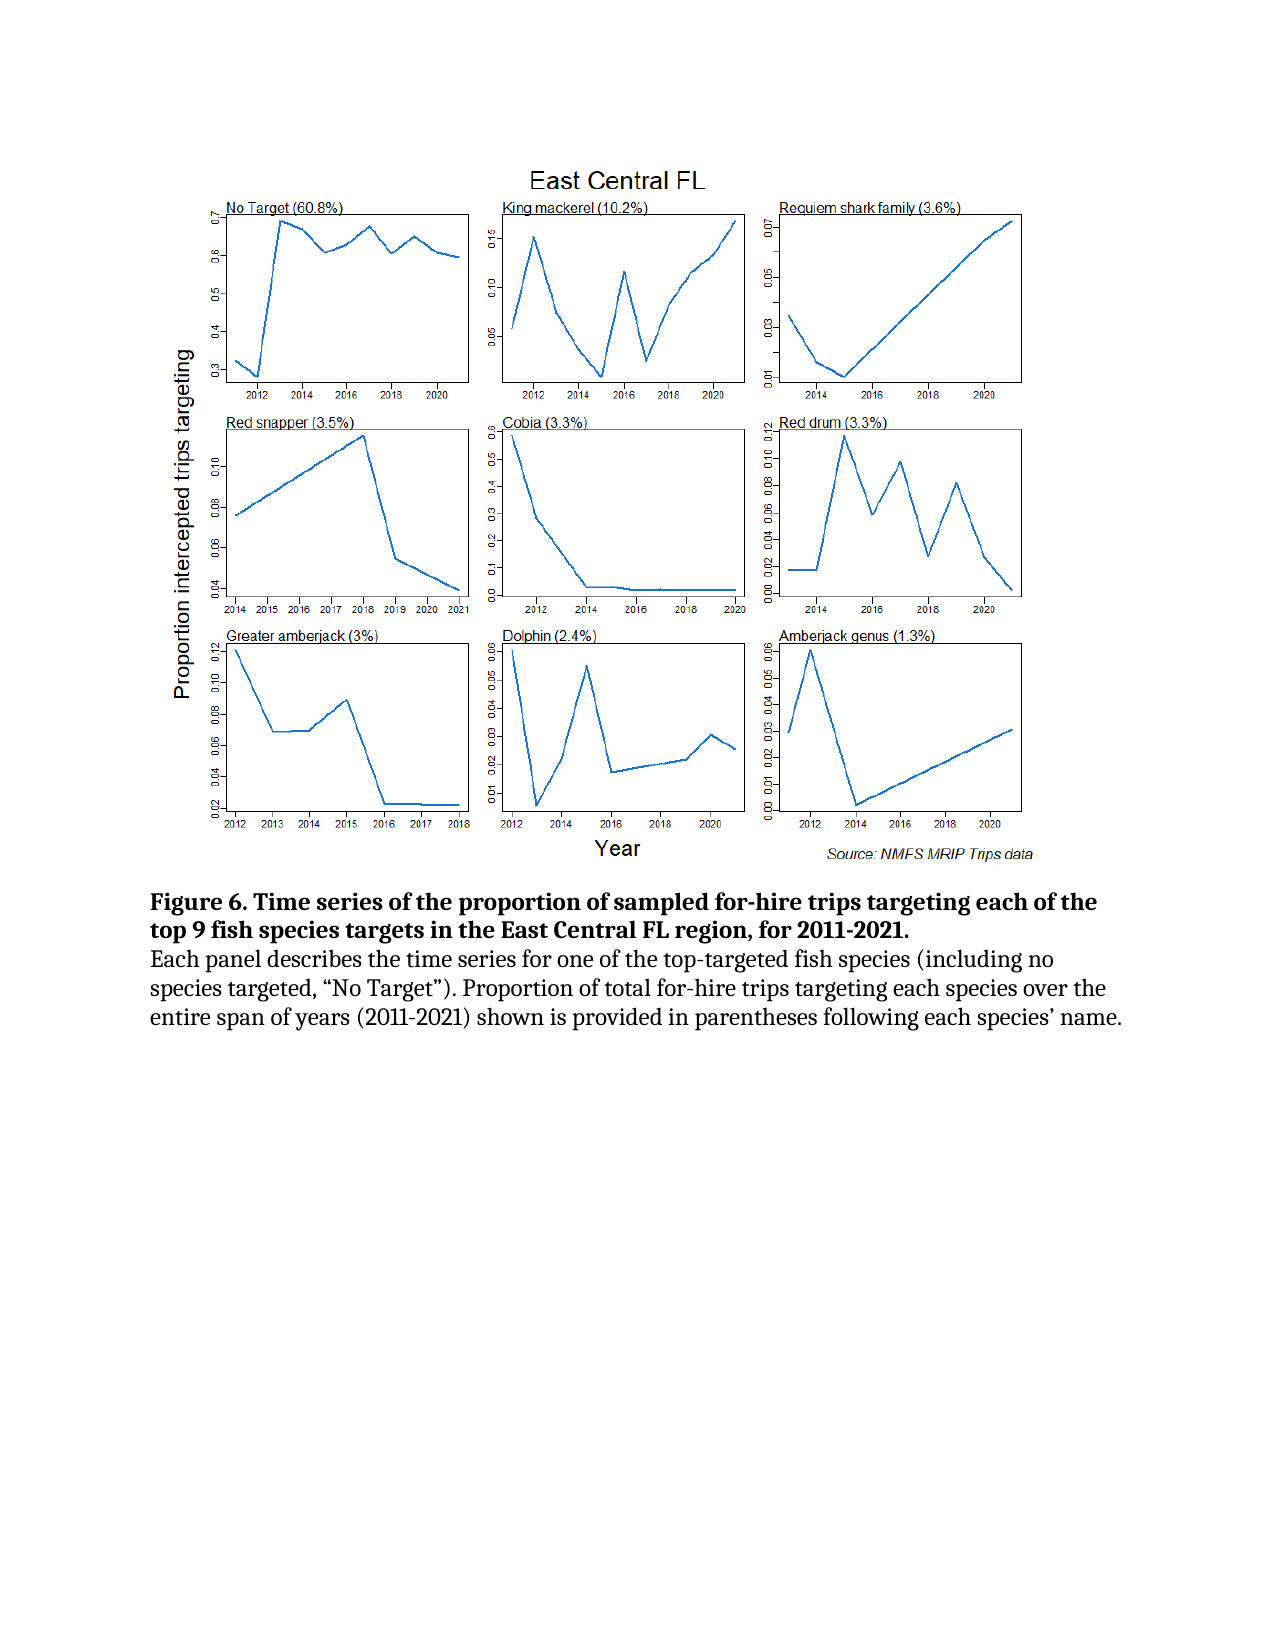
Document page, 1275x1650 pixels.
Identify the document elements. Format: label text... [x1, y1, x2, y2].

text Figure 6. Time series of the proportion of sampled for-hire trips targeting each of the top 9 fish species targets in the East Central FL region, for 2011-2021. Each panel describes the time series for one of the top-targeted fish species (including no species targeted, “No Target”). Proportion of total for-hire trips targeting each species over the entire span of years (2011-2021) shown is provided in parentheses following each species’ name. [150, 887, 1125, 1031]
picture [168, 168, 1044, 869]
